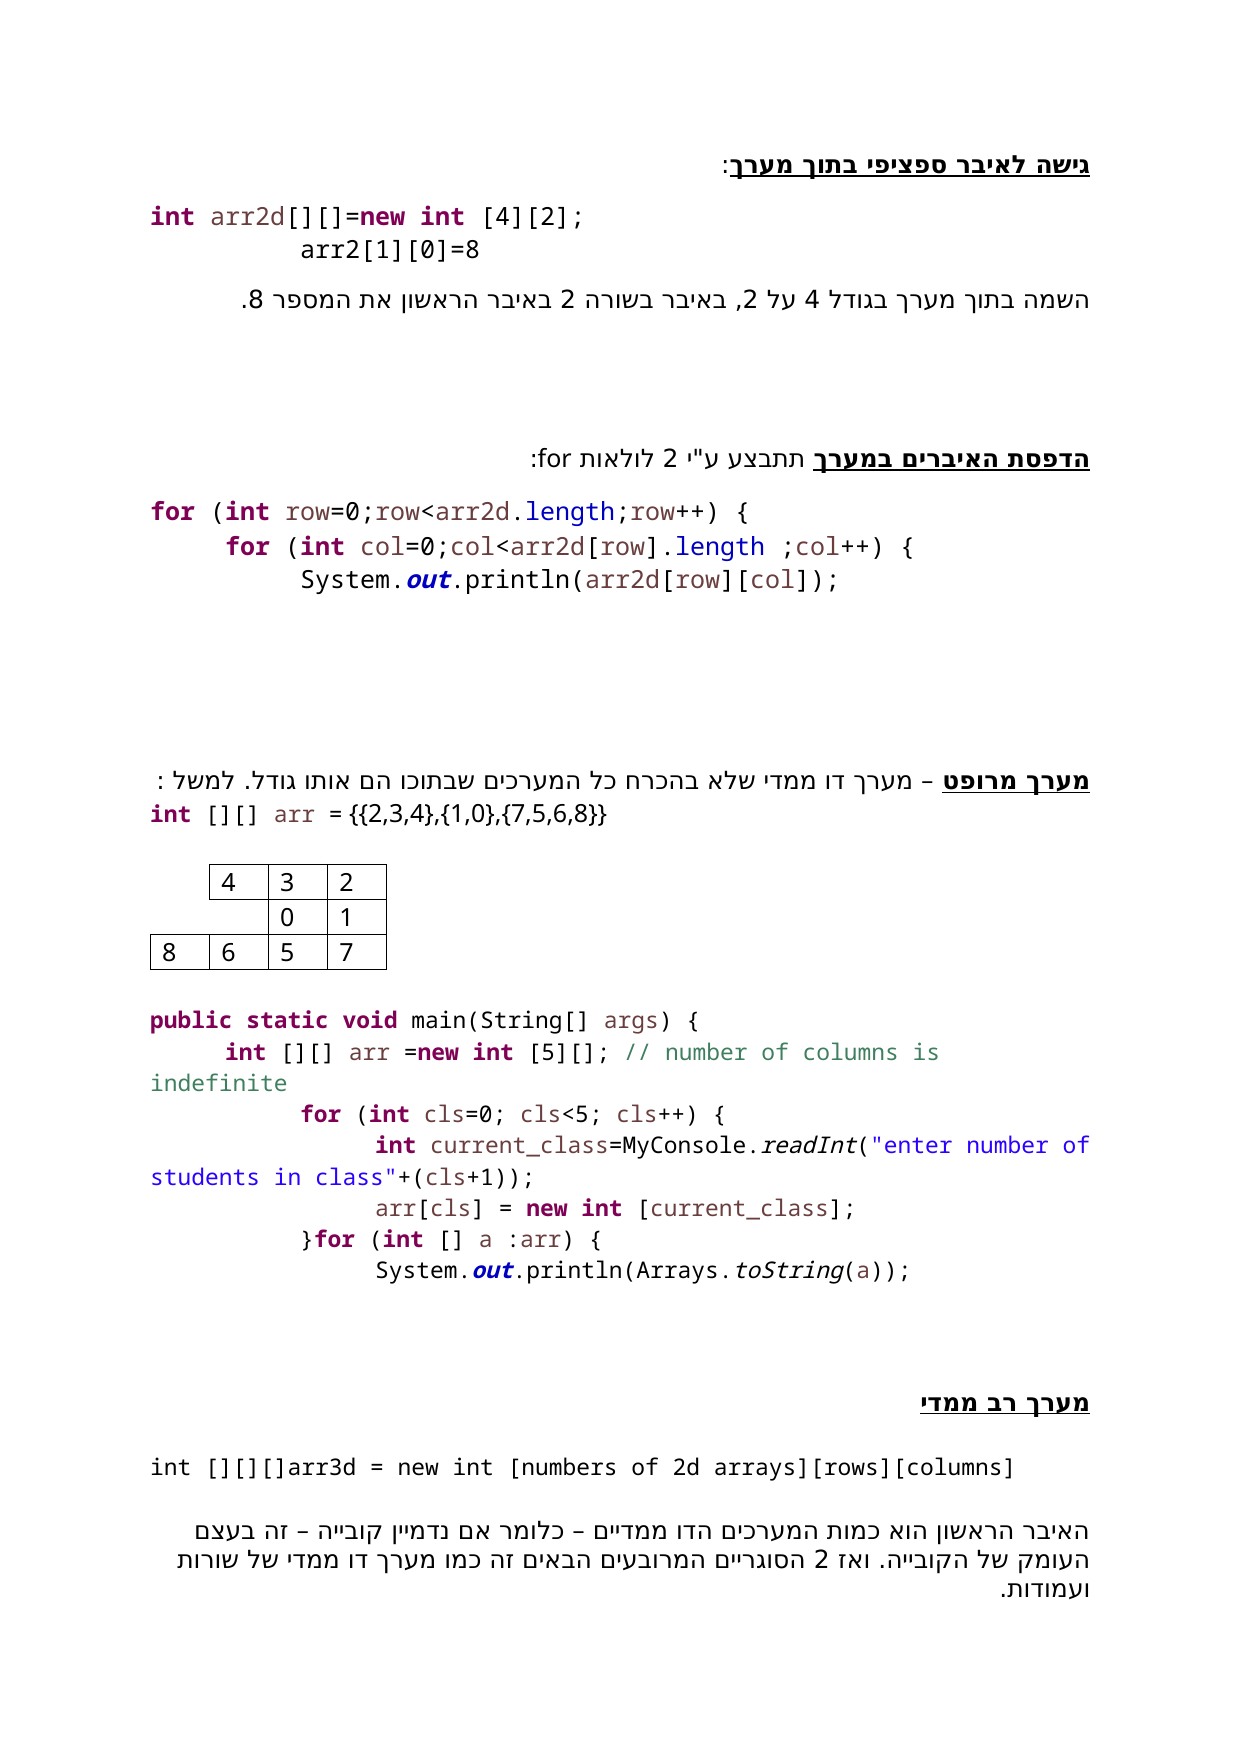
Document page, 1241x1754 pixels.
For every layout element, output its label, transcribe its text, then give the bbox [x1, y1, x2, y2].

text public static void main(String[] args) { [150, 1004, 1090, 1036]
table_header 3 [269, 865, 327, 899]
text int [][] arr = {{2,3,4},{1,0},{7,5,6,8}} [150, 796, 1090, 830]
table_header 2 [328, 865, 386, 899]
text הדפסת האיברים במערך תתבצע ע"י 2 לולאות for: [150, 441, 1090, 475]
text int [][] arr =new int [5][]; // number of columns is indefinite [150, 1036, 1090, 1098]
table_cell 8 [151, 935, 209, 969]
table_cell 5 [269, 935, 327, 969]
text for (int row=0;row<arr2d.length;row++) { [150, 494, 1090, 528]
table_cell 7 [328, 935, 386, 969]
text int [][][]arr3d = new int [numbers of 2d arrays][rows][columns] [150, 1451, 1090, 1482]
text arr[cls] = new int [current_class]; [150, 1192, 1090, 1223]
text arr2[1][0]=8 [150, 232, 1090, 266]
text }for (int [] a :arr) { [150, 1223, 1090, 1254]
text System.out.println(Arrays.toString(a)); [150, 1254, 1090, 1286]
text int current_class=MyConsole.readInt("enter number of students in class"+(cls+1)); [150, 1129, 1090, 1192]
table_cell 0 [269, 900, 327, 934]
text האיבר הראשון הוא כמות המערכים הדו ממדיים – כלומר אם נדמיין קובייה – זה בעצם העומק של הקובייה. ואז 2 הסוגריים המרובעים הבאים זה כמו מערך דו ממדי של שורות ועמודות. [150, 1516, 1090, 1604]
text for (int col=0;col<arr2d[row].length ;col++) { [150, 528, 1090, 562]
text System.out.println(arr2d[row][col]); [150, 562, 1090, 596]
text השמה בתוך מערך בגודל 4 על 2, באיבר בשורה 2 באיבר הראשון את המספר 8. [150, 286, 1090, 315]
table_cell 6 [210, 935, 268, 969]
text גישה לאיבר ספציפי בתוך מערך: [150, 150, 1090, 179]
table_header 4 [210, 865, 268, 899]
text מערך מרופט – מערך דו ממדי שלא בהכרח כל המערכים שבתוכו הם אותו גודל. למשל : [150, 767, 1090, 796]
table_cell 1 [328, 900, 386, 934]
text for (int cls=0; cls<5; cls++) { [150, 1098, 1090, 1129]
text מערך רב ממדי [150, 1388, 1090, 1417]
text int arr2d[][]=new int [4][2]; [150, 198, 1090, 232]
